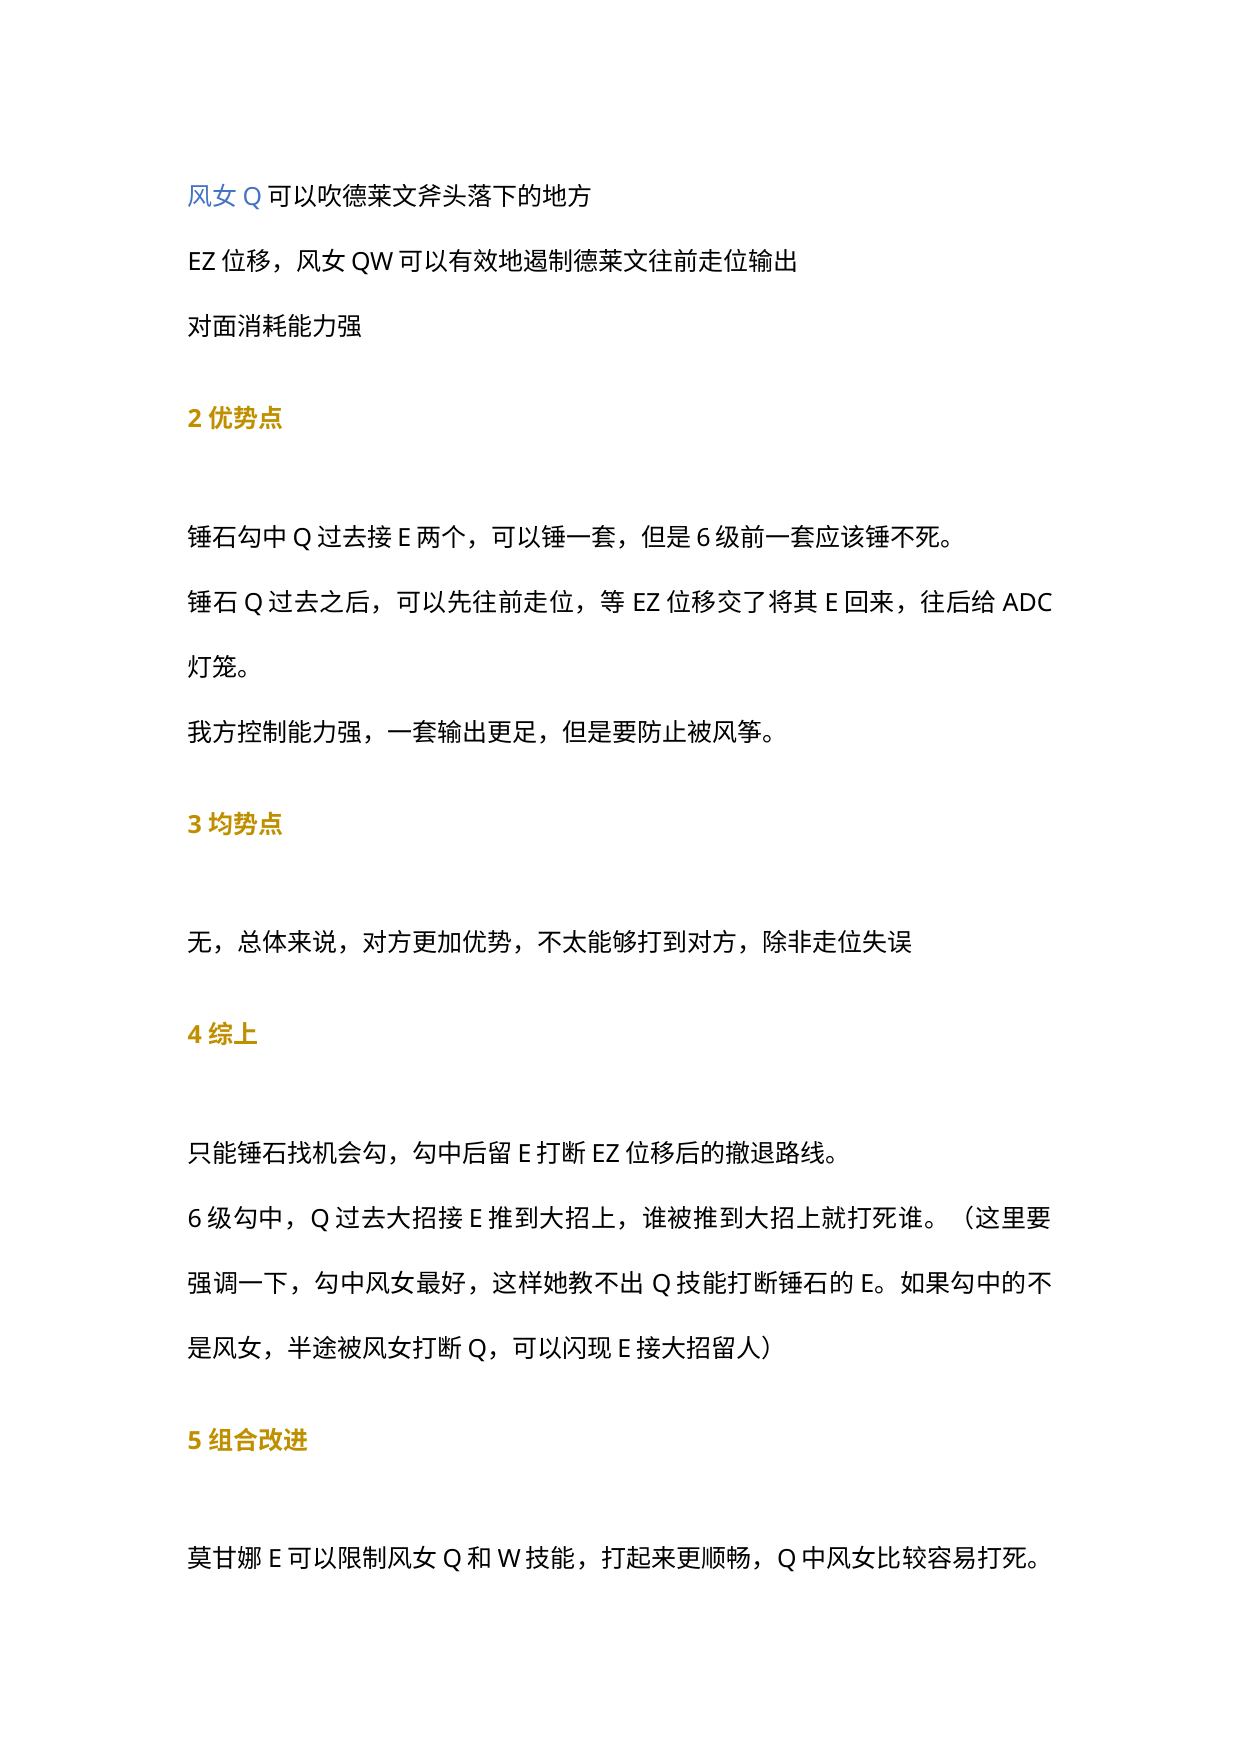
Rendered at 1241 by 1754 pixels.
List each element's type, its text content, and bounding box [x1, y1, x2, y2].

text 对面消耗能力强 [187, 292, 1053, 357]
text 6级勾中，Q过去大招接E推到大招上，谁被推到大招上就打死谁。（这里要强调一下，勾中风女最好，这样她教不出Q技能打断锤石的E。如果勾中的不是风女，半途被风女打断Q，可以闪现E接大招留人） [187, 1184, 1053, 1379]
text 锤石Q过去之后，可以先往前走位，等EZ位移交了将其E回来，往后给ADC灯笼。 [187, 568, 1053, 698]
list 5 组合改进 [187, 1406, 1053, 1471]
text 风女Q可以吹德莱文斧头落下的地方 [187, 162, 1053, 227]
text 莫甘娜E可以限制风女Q和W技能，打起来更顺畅，Q中风女比较容易打死。总体来说，有的强控辅助打风女，比如锤石，曙光，需要6级才能一套致命。牛头不太可能WQ到猥琐的风女，不是特别能打赢风女。 [187, 1524, 1053, 1589]
list 2 优势点 [187, 384, 1053, 449]
list 4 综上 [187, 1000, 1053, 1065]
text 只能锤石找机会勾，勾中后留E打断EZ位移后的撤退路线。 [187, 1119, 1053, 1184]
list 3 均势点 [187, 790, 1053, 855]
text 我方控制能力强，一套输出更足，但是要防止被风筝。 [187, 698, 1053, 763]
text EZ位移，风女QW可以有效地遏制德莱文往前走位输出 [187, 227, 1053, 292]
text 锤石勾中Q过去接E两个，可以锤一套，但是6级前一套应该锤不死。 [187, 503, 1053, 568]
text 无，总体来说，对方更加优势，不太能够打到对方，除非走位失误 [187, 908, 1053, 973]
